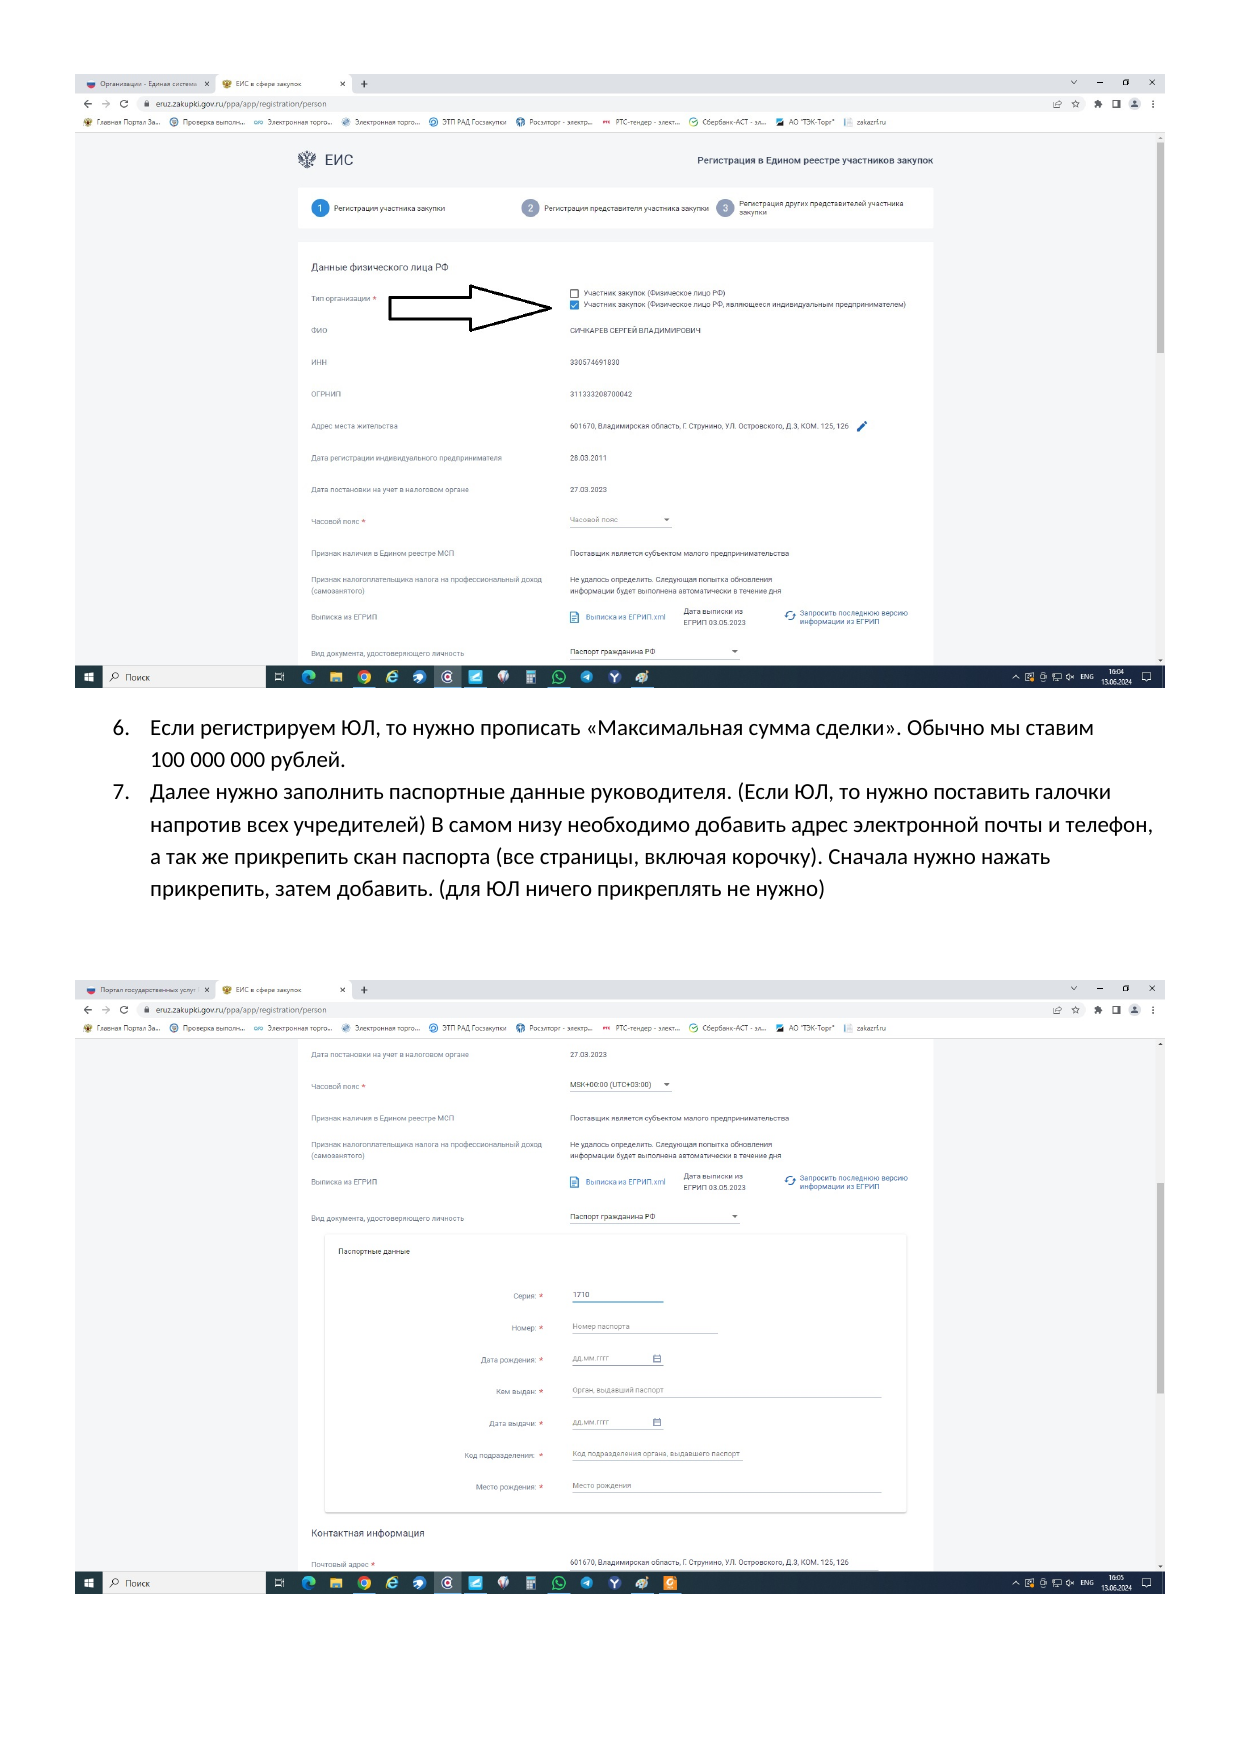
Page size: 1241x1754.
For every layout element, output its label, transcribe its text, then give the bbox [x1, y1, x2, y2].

picture [75, 74, 1165, 688]
list Если регистрируем ЮЛ, то нужно прописать «Максимальная сумма сделки». Обычно мы ставим 100 000 000 рублей. [112, 713, 1165, 773]
list Далее нужно заполнить паспортные данные руководителя. (Если ЮЛ, то нужно поставить галочки напротив всех учредителей) В самом низу необходимо добавить адрес электронной почты и телефон, а так же прикрепить скан паспорта (все страницы, включая корочку). Сначала нужно нажать прикрепить, затем добавить. (для ЮЛ ничего прикреплять не нужно) [112, 777, 1165, 902]
picture [75, 980, 1165, 1594]
